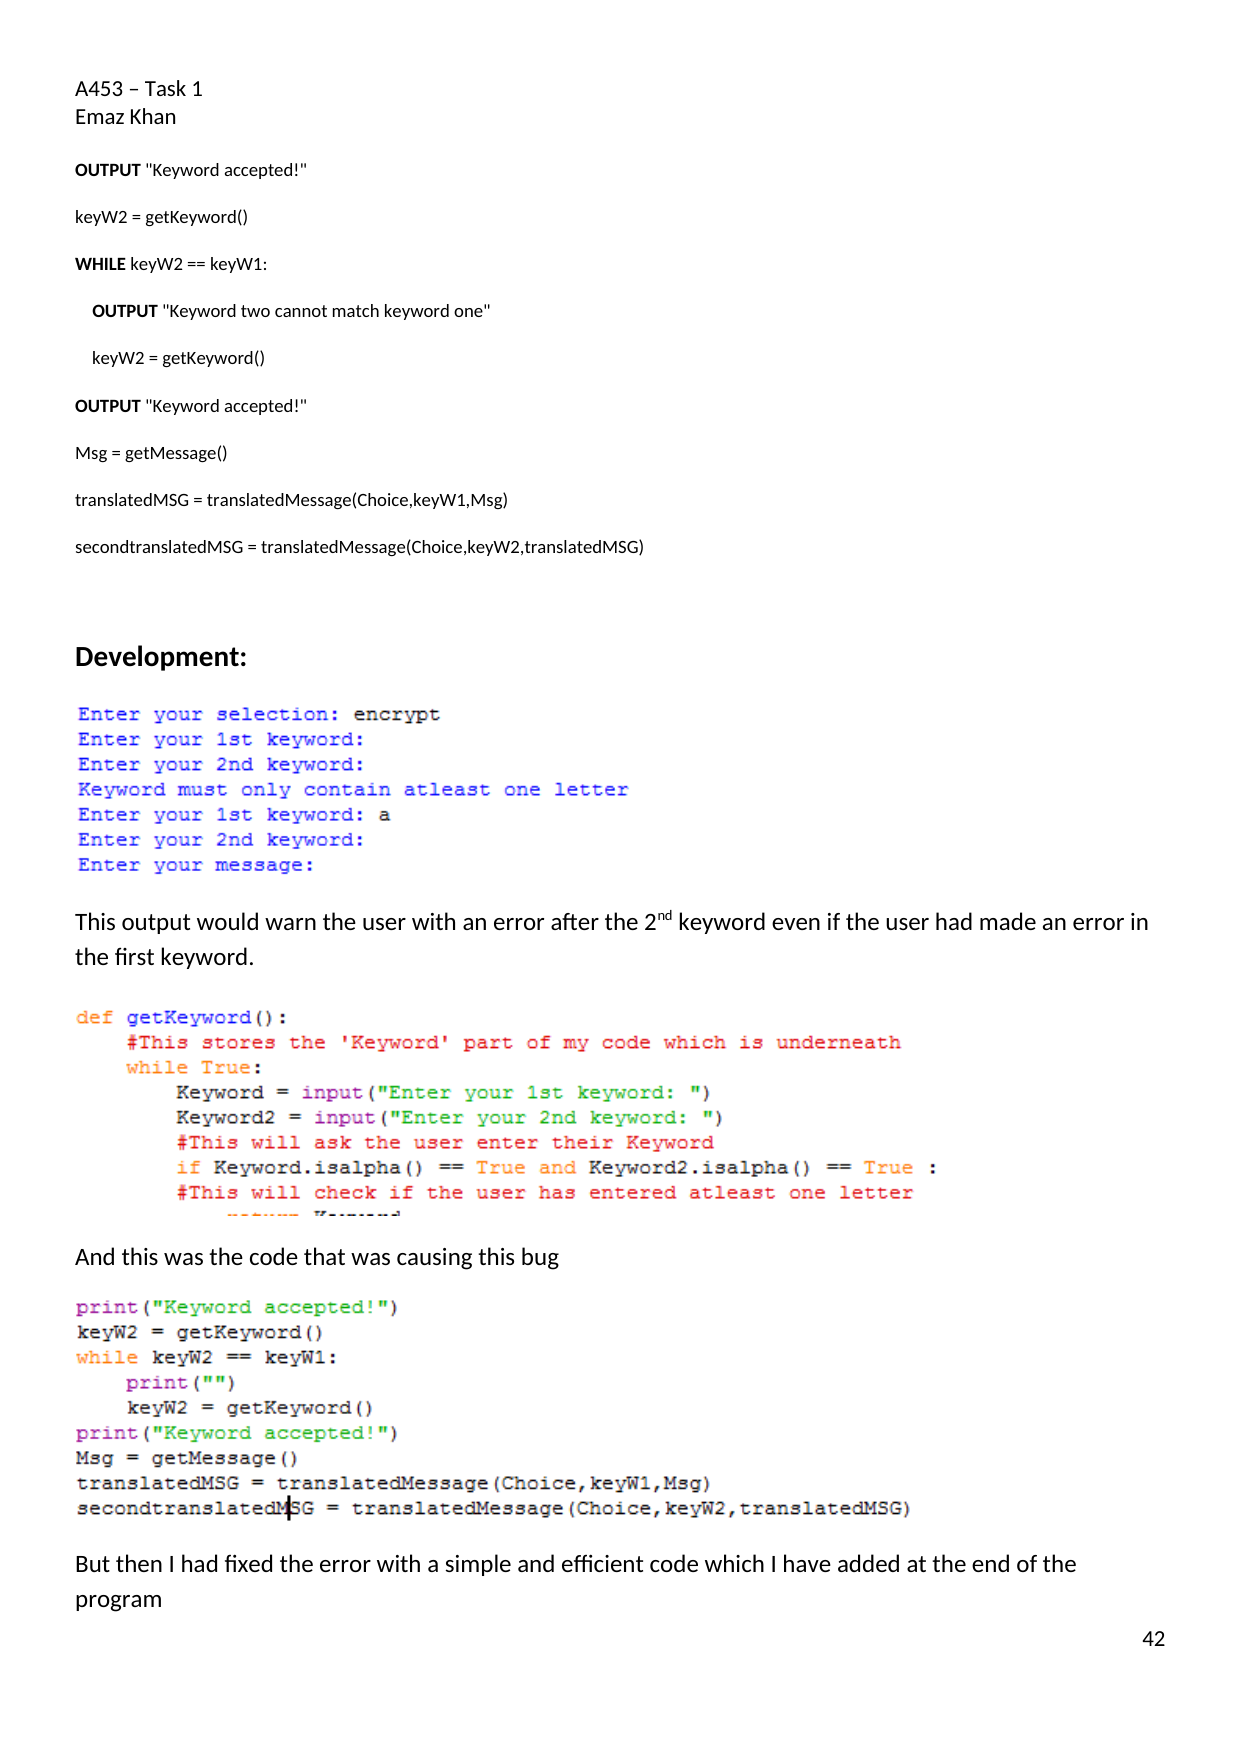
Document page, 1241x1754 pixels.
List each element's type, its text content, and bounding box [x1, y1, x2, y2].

text WHILE keyW2 == keyW1: [75, 252, 1165, 275]
text keyW2 = getKeyword() [75, 347, 1165, 369]
text Msg = getMessage() [75, 441, 1165, 464]
text translatedMSG = translatedMessage(Choice,keyW1,Msg) [75, 488, 1165, 511]
text But then I had fixed the error with a simple and efficient code which I have added at the end of the program [75, 1548, 1165, 1614]
text keyW2 = getKeyword() [75, 205, 1165, 228]
text And this was the code that was causing this bug [75, 1241, 1165, 1271]
text OUTPUT "Keyword accepted!" [75, 158, 1165, 181]
text secondtranslatedMSG = translatedMessage(Choice,keyW2,translatedMSG) [75, 535, 1165, 558]
text This output would warn the user with an error after the 2nd keyword even if the user had made an error in the first keyword. [75, 906, 1165, 972]
text Development: [75, 638, 1165, 674]
text OUTPUT "Keyword accepted!" [75, 394, 1165, 417]
text OUTPUT "Keyword two cannot match keyword one" [75, 299, 1165, 322]
